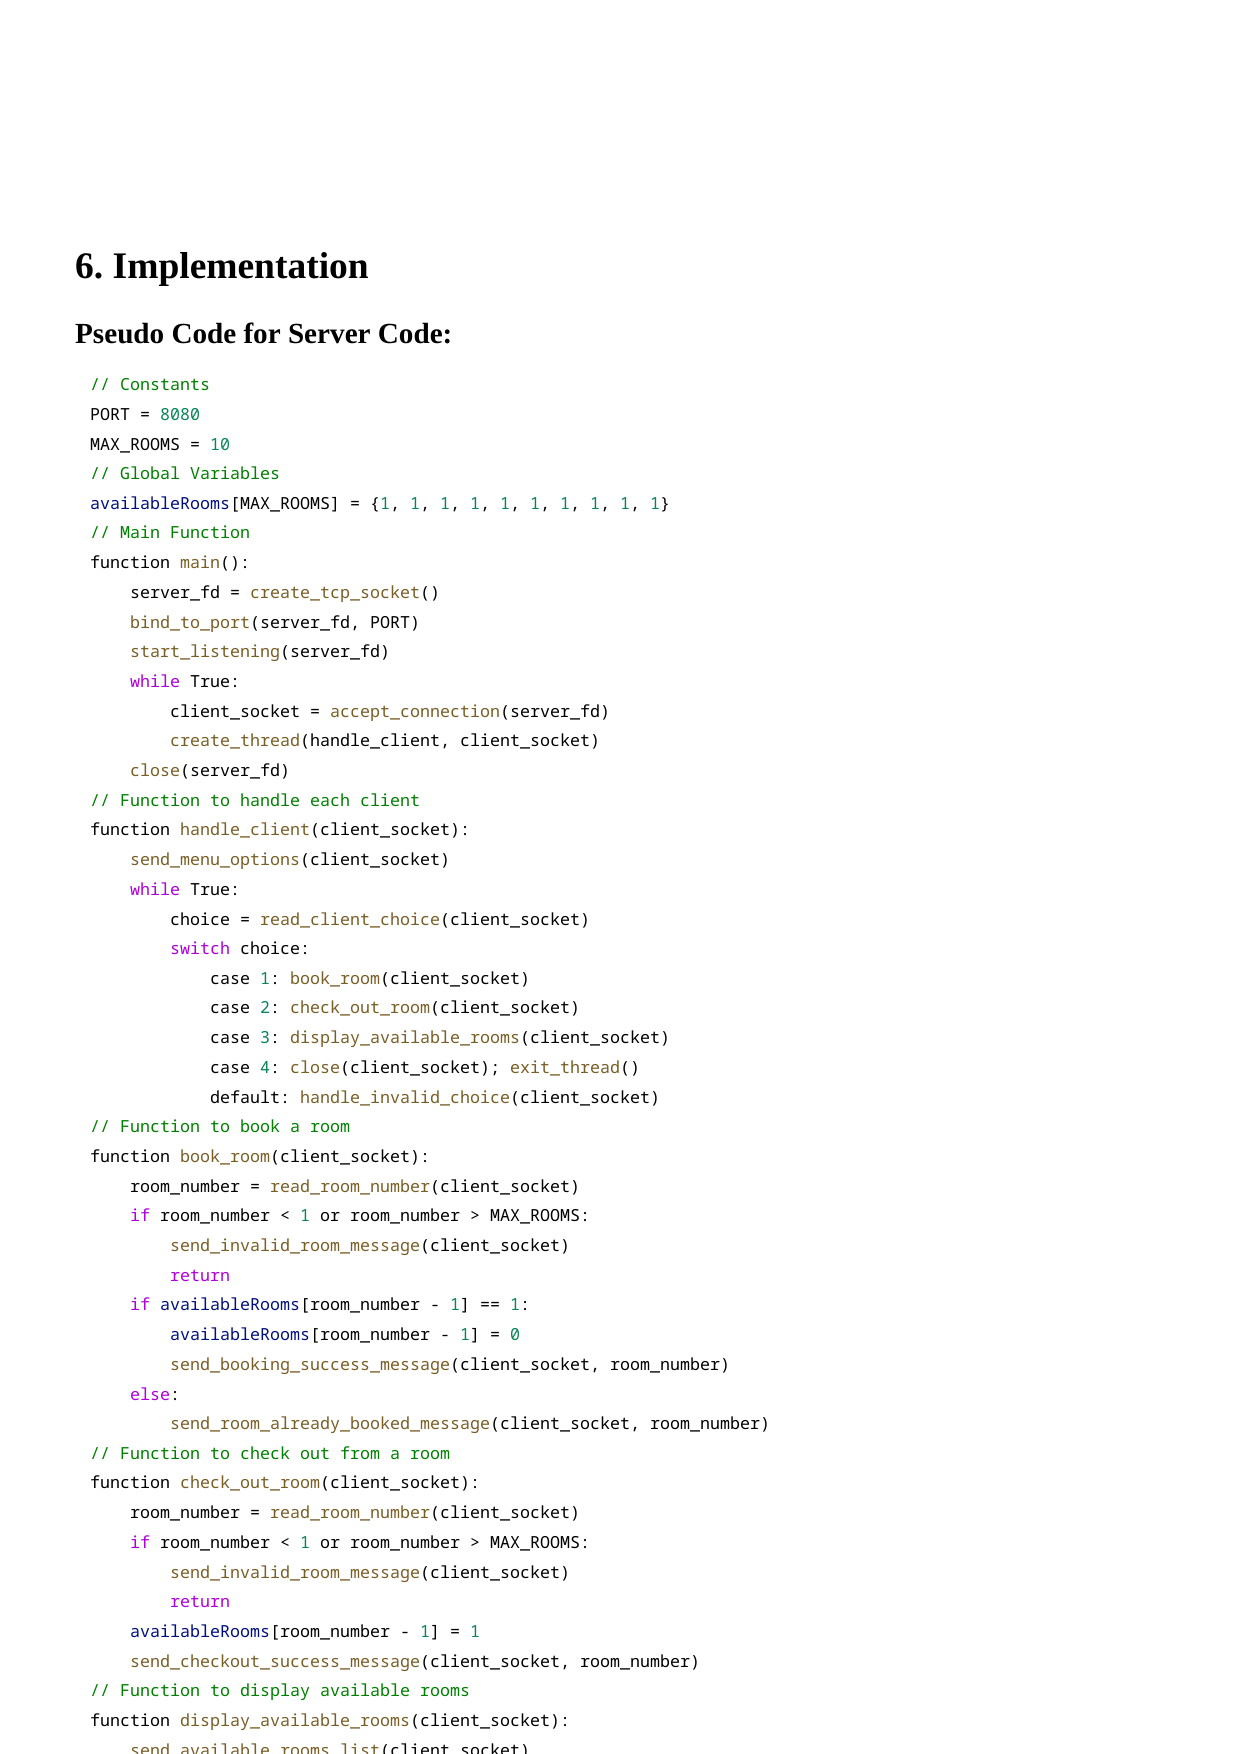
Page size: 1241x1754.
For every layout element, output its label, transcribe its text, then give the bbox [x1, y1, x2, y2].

subtitle 6. Implementation [75, 244, 1165, 287]
subtitle Pseudo Code for Server Code: [75, 316, 1165, 349]
